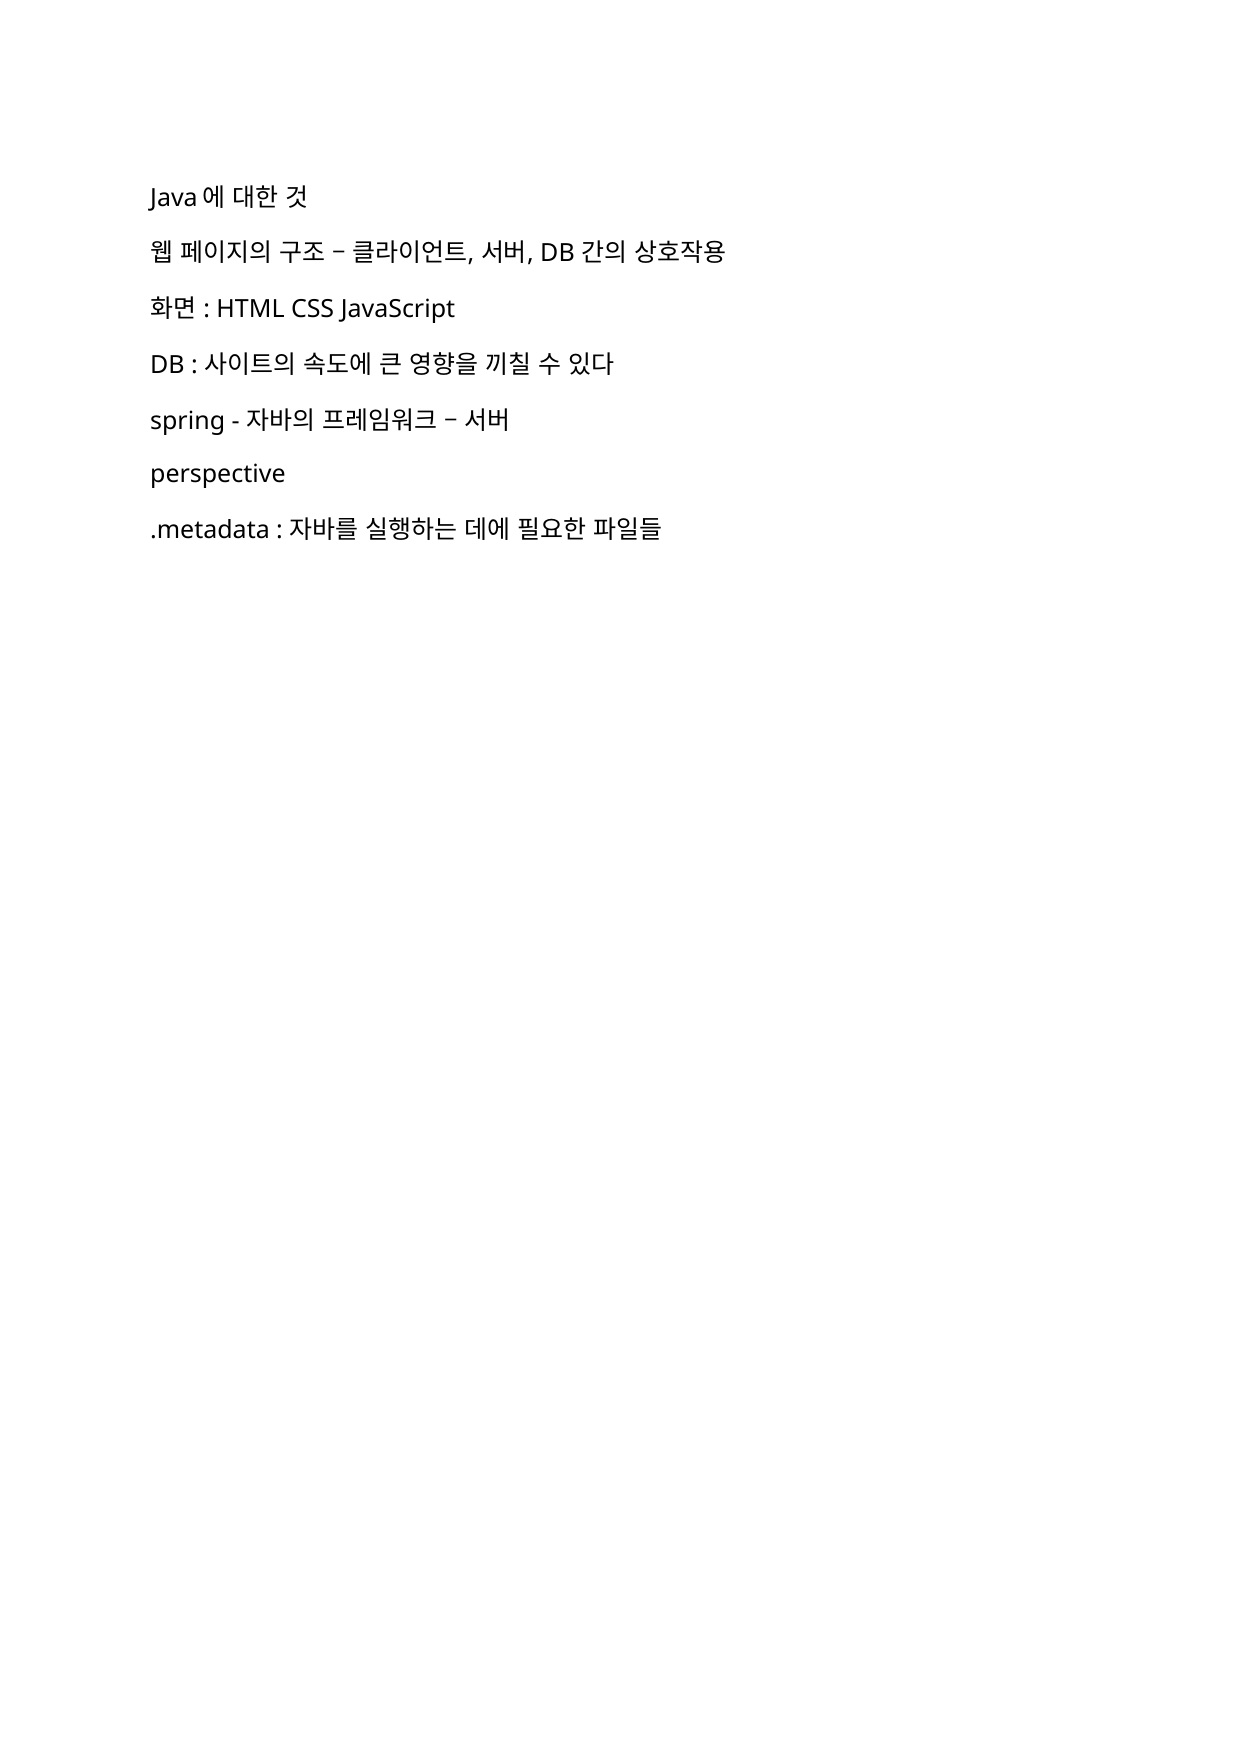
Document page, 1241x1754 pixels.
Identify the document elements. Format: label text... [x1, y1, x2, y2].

text perspective [150, 456, 1090, 490]
text spring - 자바의 프레임워크 – 서버 [150, 400, 1090, 436]
text 화면 : HTML CSS JavaScript [150, 289, 1090, 325]
text 웹 페이지의 구조 – 클라이언트, 서버, DB 간의 상호작용 [150, 233, 1090, 269]
text Java에 대한 것 [150, 177, 1090, 213]
text DB : 사이트의 속도에 큰 영향을 끼칠 수 있다 [150, 344, 1090, 381]
text .metadata : 자바를 실행하는 데에 필요한 파일들 [150, 509, 1090, 546]
